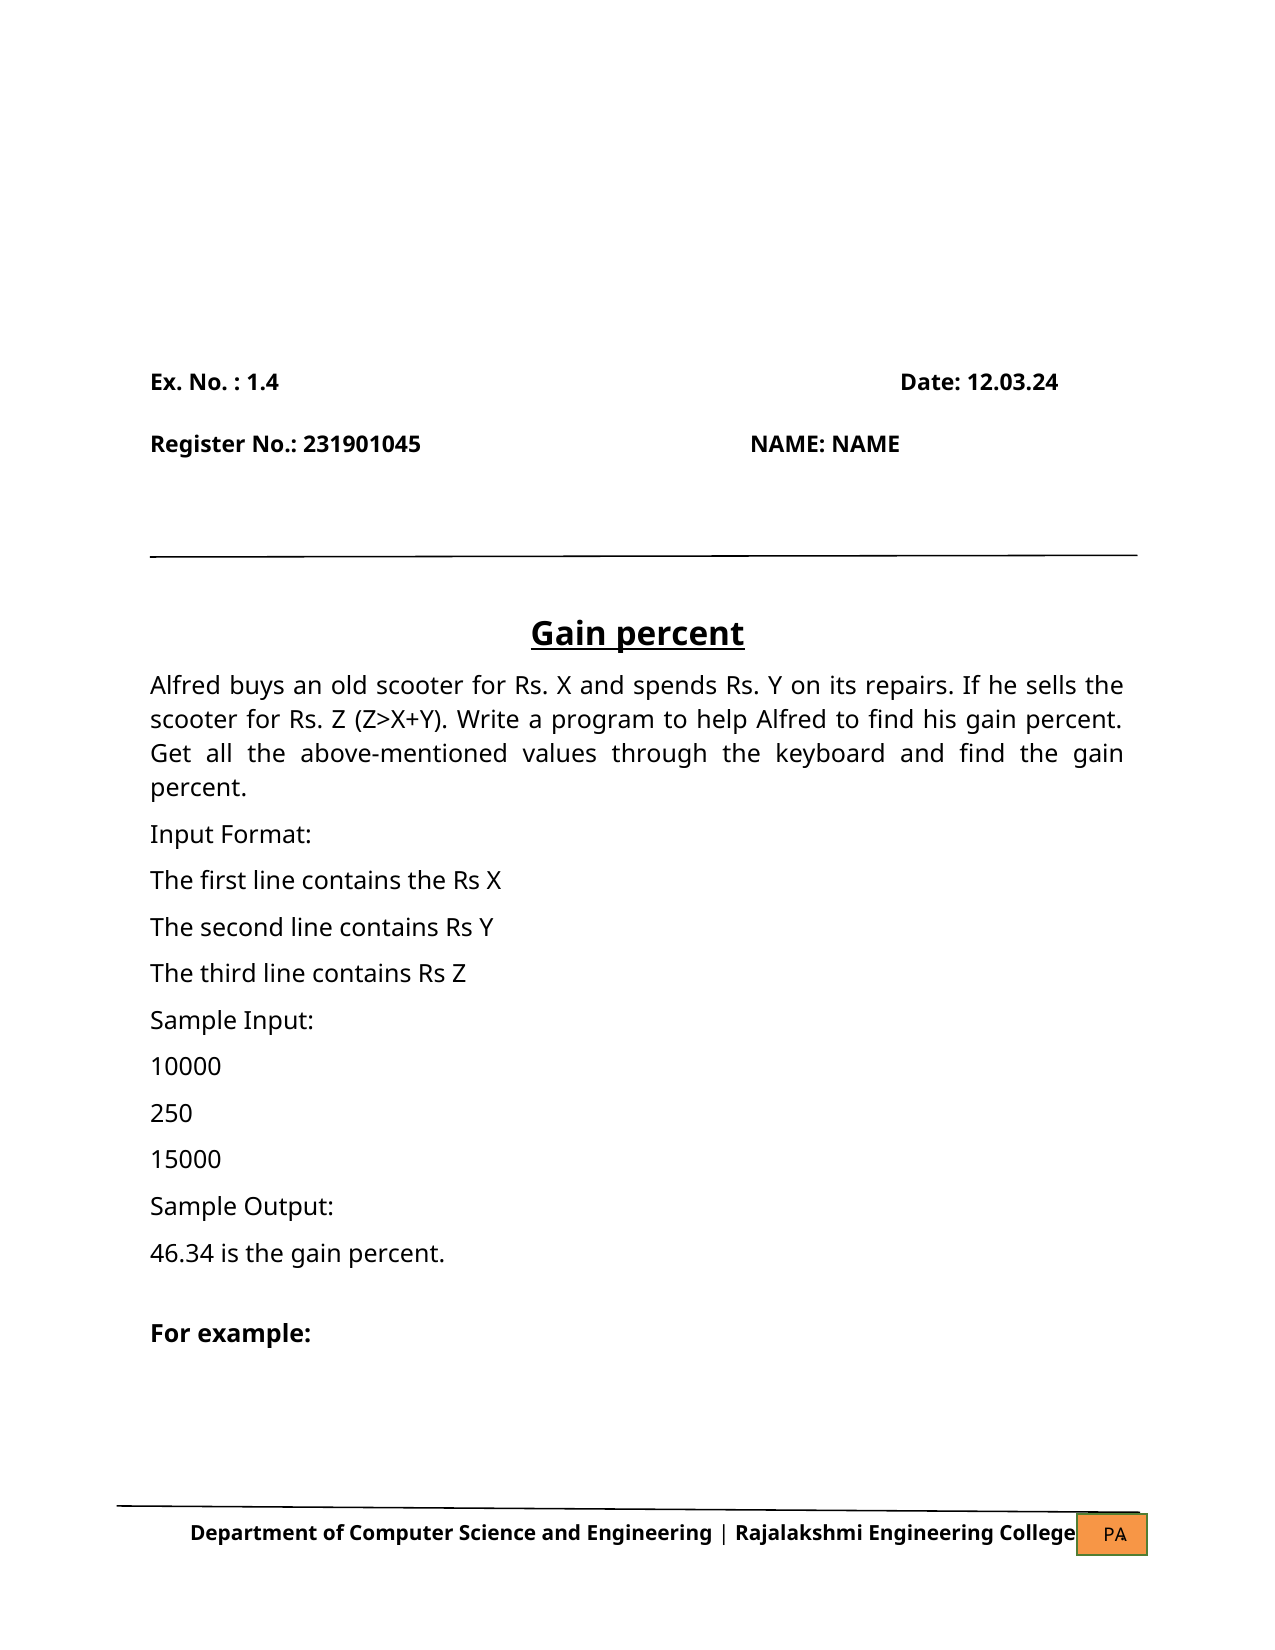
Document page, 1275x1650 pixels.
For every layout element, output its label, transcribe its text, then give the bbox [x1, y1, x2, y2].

text 46.34 is the gain percent. [150, 1235, 1125, 1269]
text The first line contains the Rs X [150, 863, 1125, 897]
text The third line contains Rs Z [150, 956, 1125, 990]
text Ex. No. : 1.4 Date: 12.03.24 [150, 365, 1125, 397]
text Sample Input: [150, 1002, 1125, 1037]
text 10000 [150, 1049, 1125, 1083]
text Alfred buys an old scooter for Rs. X and spends Rs. Y on its repairs. If he sells the scooter for Rs. Z (Z>X+Y). Write a program to help Alfred to find his gain percent. Get all the above-mentioned values through the keyboard and find the gain percent. [150, 667, 1125, 804]
text Input Format: [150, 816, 1125, 850]
text 15000 [150, 1142, 1125, 1176]
text Sample Output: [150, 1189, 1125, 1223]
text For example: [150, 1316, 1125, 1350]
text 250 [150, 1096, 1125, 1130]
text Register No.: 231901045 NAME: NAME [150, 428, 1125, 459]
text Gain percent [150, 609, 1125, 655]
text The second line contains Rs Y [150, 909, 1125, 943]
